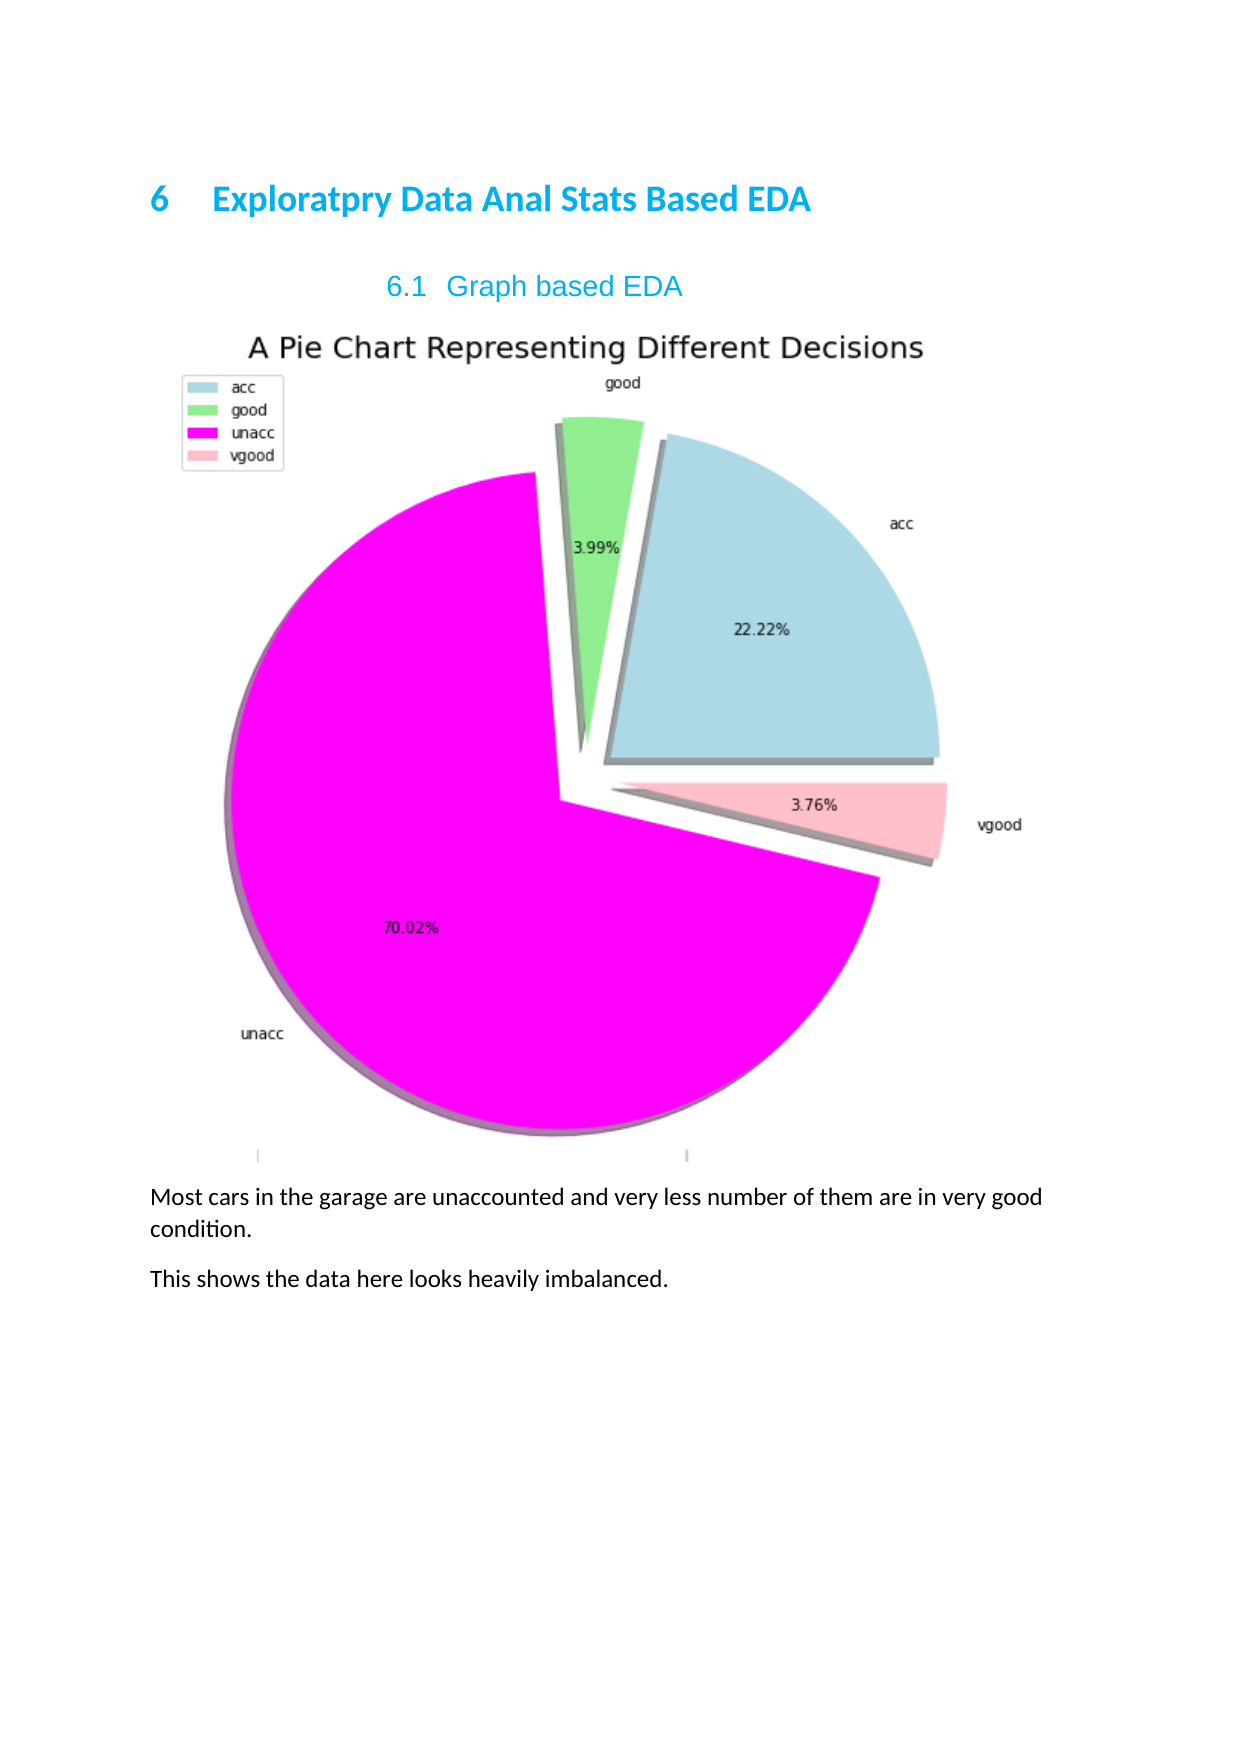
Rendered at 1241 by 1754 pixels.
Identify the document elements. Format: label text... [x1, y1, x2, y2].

picture [150, 319, 1091, 1162]
subtitle Exploratpry Data Anal Stats Based EDA [150, 175, 1090, 221]
subtitle Graph based EDA [386, 269, 1090, 302]
text Most cars in the garage are unaccounted and very less number of them are in very good condition. [150, 1181, 1090, 1244]
text This shows the data here looks heavily imbalanced. [150, 1263, 1090, 1294]
